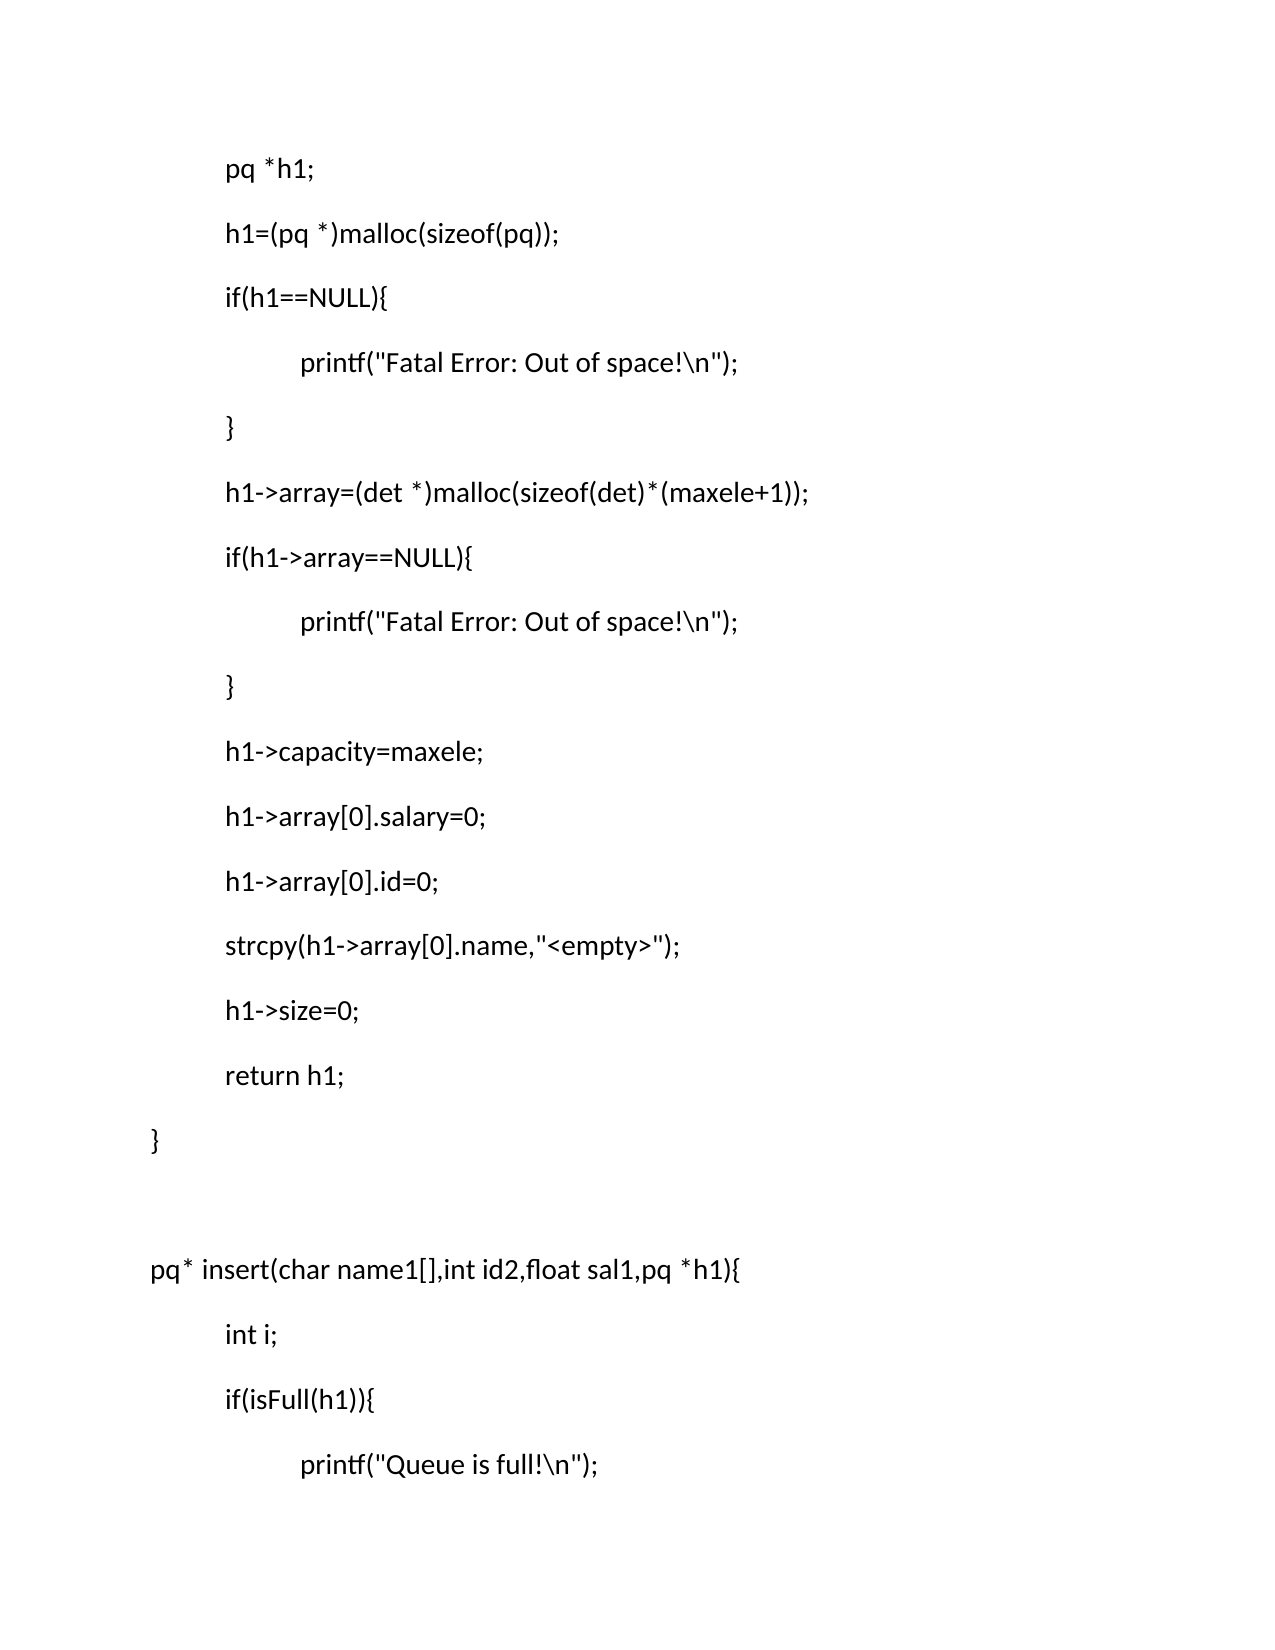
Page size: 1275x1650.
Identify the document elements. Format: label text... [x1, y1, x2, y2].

text if(h1==NULL){ [150, 279, 1125, 315]
text h1=(pq *)malloc(sizeof(pq)); [150, 215, 1125, 250]
text int i; [150, 1316, 1125, 1352]
text h1->array[0].id=0; [150, 863, 1125, 898]
text printf("Fatal Error: Out of space!\n"); [150, 603, 1125, 639]
text if(h1->array==NULL){ [150, 539, 1125, 574]
text printf("Fatal Error: Out of space!\n"); [150, 344, 1125, 380]
text if(isFull(h1)){ [150, 1381, 1125, 1417]
text printf("Queue is full!\n"); [150, 1446, 1125, 1481]
text return h1; [150, 1057, 1125, 1093]
text strcpy(h1->array[0].name,"<empty>"); [150, 927, 1125, 963]
text h1->array=(det *)malloc(sizeof(det)*(maxele+1)); [150, 474, 1125, 509]
text pq *h1; [150, 150, 1125, 186]
text h1->capacity=maxele; [150, 733, 1125, 769]
text } [150, 668, 1125, 704]
text } [150, 409, 1125, 445]
text h1->array[0].salary=0; [150, 798, 1125, 833]
text } [150, 1122, 1125, 1157]
text pq* insert(char name1[],int id2,float sal1,pq *h1){ [150, 1251, 1125, 1287]
text h1->size=0; [150, 992, 1125, 1028]
